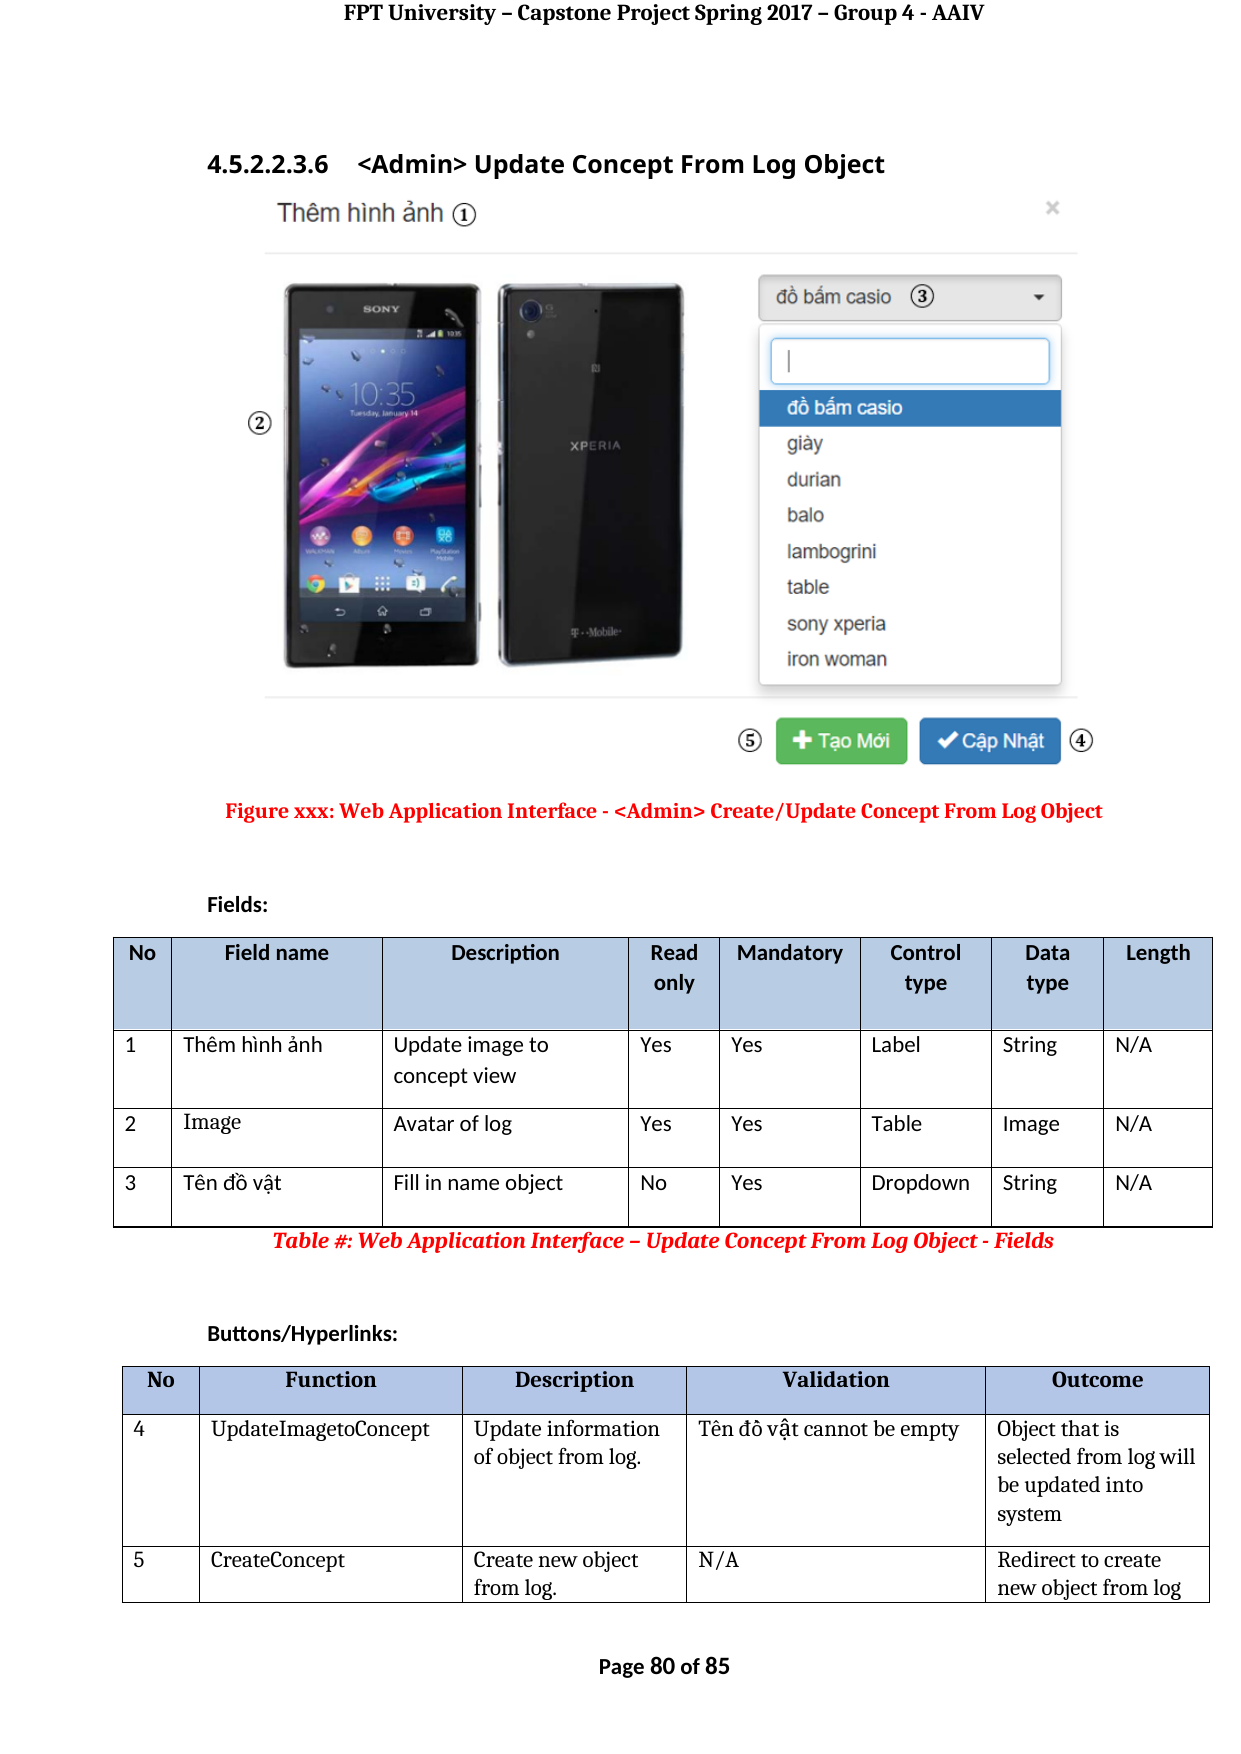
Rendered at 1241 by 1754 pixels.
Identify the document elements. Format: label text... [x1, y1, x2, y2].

table_cell Tên đồ vật [172, 1168, 382, 1226]
table_cell Thêm hình ảnh [172, 1031, 382, 1108]
table_header Data type [992, 938, 1103, 1029]
table_cell N/A [687, 1547, 985, 1602]
table_header Outcome [986, 1367, 1209, 1414]
table_cell 5 [123, 1547, 199, 1602]
table_header Field name [172, 938, 382, 1029]
table_header Validation [687, 1367, 985, 1414]
table_header Control type [861, 938, 991, 1029]
text Figure xxx: Web Application Interface - <Admin> Create/Update Concept From Log Object [207, 799, 1122, 824]
table_header Mandatory [720, 938, 860, 1029]
table_cell 4 [123, 1415, 199, 1546]
table_cell N/A [1104, 1109, 1212, 1167]
table_cell String [992, 1168, 1103, 1226]
table_cell Avatar of log [383, 1109, 628, 1167]
table_header Read only [629, 938, 719, 1029]
table_header Description [383, 938, 628, 1029]
subtitle <Admin> Update Concept From Log Object [207, 147, 1122, 181]
table_cell Create new object from log. [463, 1547, 686, 1602]
table_cell Image [992, 1109, 1103, 1167]
table_cell 1 [114, 1031, 171, 1108]
table_cell Table [861, 1109, 991, 1167]
table_cell Dropdown [861, 1168, 991, 1226]
table_cell Yes [720, 1031, 860, 1108]
table_header Length [1104, 938, 1212, 1029]
table_cell Yes [720, 1109, 860, 1167]
table_cell Object that is selected from log will be updated into system [986, 1415, 1209, 1546]
table_header Function [200, 1367, 462, 1414]
table_cell Label [861, 1031, 991, 1108]
table_cell Yes [720, 1168, 860, 1226]
table_cell Image [172, 1109, 382, 1167]
table_cell 3 [114, 1168, 171, 1226]
table_cell String [992, 1031, 1103, 1108]
table_cell N/A [1104, 1168, 1212, 1226]
table_header No [123, 1367, 199, 1414]
text Buttons/Hyperlinks: [207, 1319, 1122, 1347]
table_cell Yes [629, 1109, 719, 1167]
table_cell Yes [629, 1031, 719, 1108]
table_cell Fill in name object [383, 1168, 628, 1226]
table_cell UpdateImagetoConcept [200, 1415, 462, 1546]
table_cell CreateConcept [200, 1547, 462, 1602]
table_cell N/A [1104, 1031, 1212, 1108]
table_cell Update image to concept view [383, 1031, 628, 1108]
table_cell Update information of object from log. [463, 1415, 686, 1546]
table_cell No [629, 1168, 719, 1226]
table_header Description [463, 1367, 686, 1414]
table_cell Redirect to create new object from log page. [986, 1547, 1209, 1602]
picture [207, 183, 1122, 781]
table_cell 2 [114, 1109, 171, 1167]
table_header No [114, 938, 171, 1029]
text Table #: Web Application Interface – Update Concept From Log Object - Fields [207, 1228, 1122, 1254]
table_cell Tên đồ vật cannot be empty [687, 1415, 985, 1546]
text Fields: [207, 890, 1122, 918]
